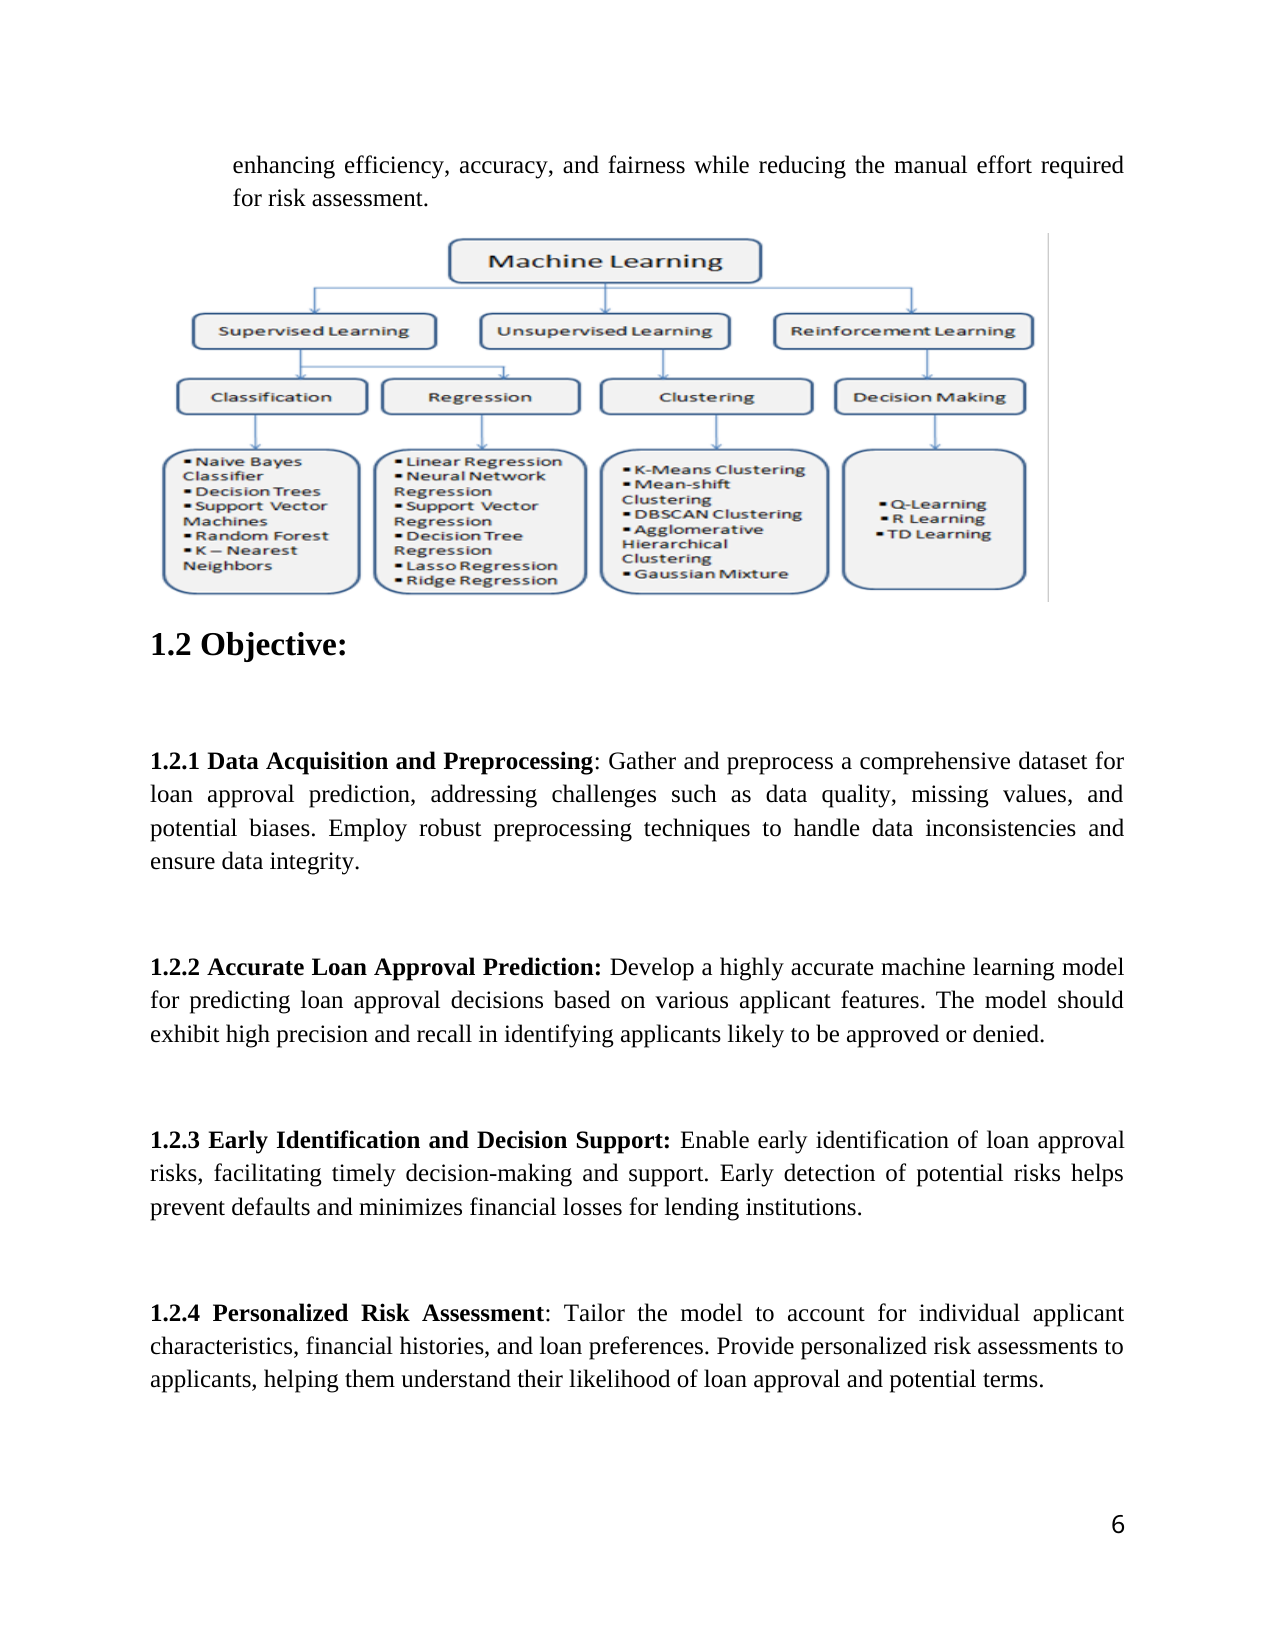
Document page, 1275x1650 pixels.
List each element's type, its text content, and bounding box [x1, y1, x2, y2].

text 1.2.3 Early Identification and Decision Support: Enable early identification of loan approval risks, facilitating timely decision-making and support. Early detection of potential risks helps prevent defaults and minimizes financial losses for lending institutions. [150, 1125, 1125, 1220]
picture [150, 233, 1050, 602]
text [232, 150, 1125, 212]
text 1.2.2 Accurate Loan Approval Prediction: Develop a highly accurate machine learning model for predicting loan approval decisions based on various applicant features. The model should exhibit high precision and recall in identifying applicants likely to be approved or denied. [150, 952, 1125, 1047]
text 1.2.4 Personalized Risk Assessment: Tailor the model to account for individual applicant characteristics, financial histories, and loan preferences. Provide personalized risk assessments to applicants, helping them understand their likelihood of loan approval and potential terms. [150, 1298, 1125, 1393]
text 1.2.1 Data Acquisition and Preprocessing: Gather and preprocess a comprehensive dataset for loan approval prediction, addressing challenges such as data quality, missing values, and potential biases. Employ robust preprocessing techniques to handle data inconsistencies and ensure data integrity. [150, 746, 1125, 875]
text 1.2 Objective: [150, 624, 1125, 662]
